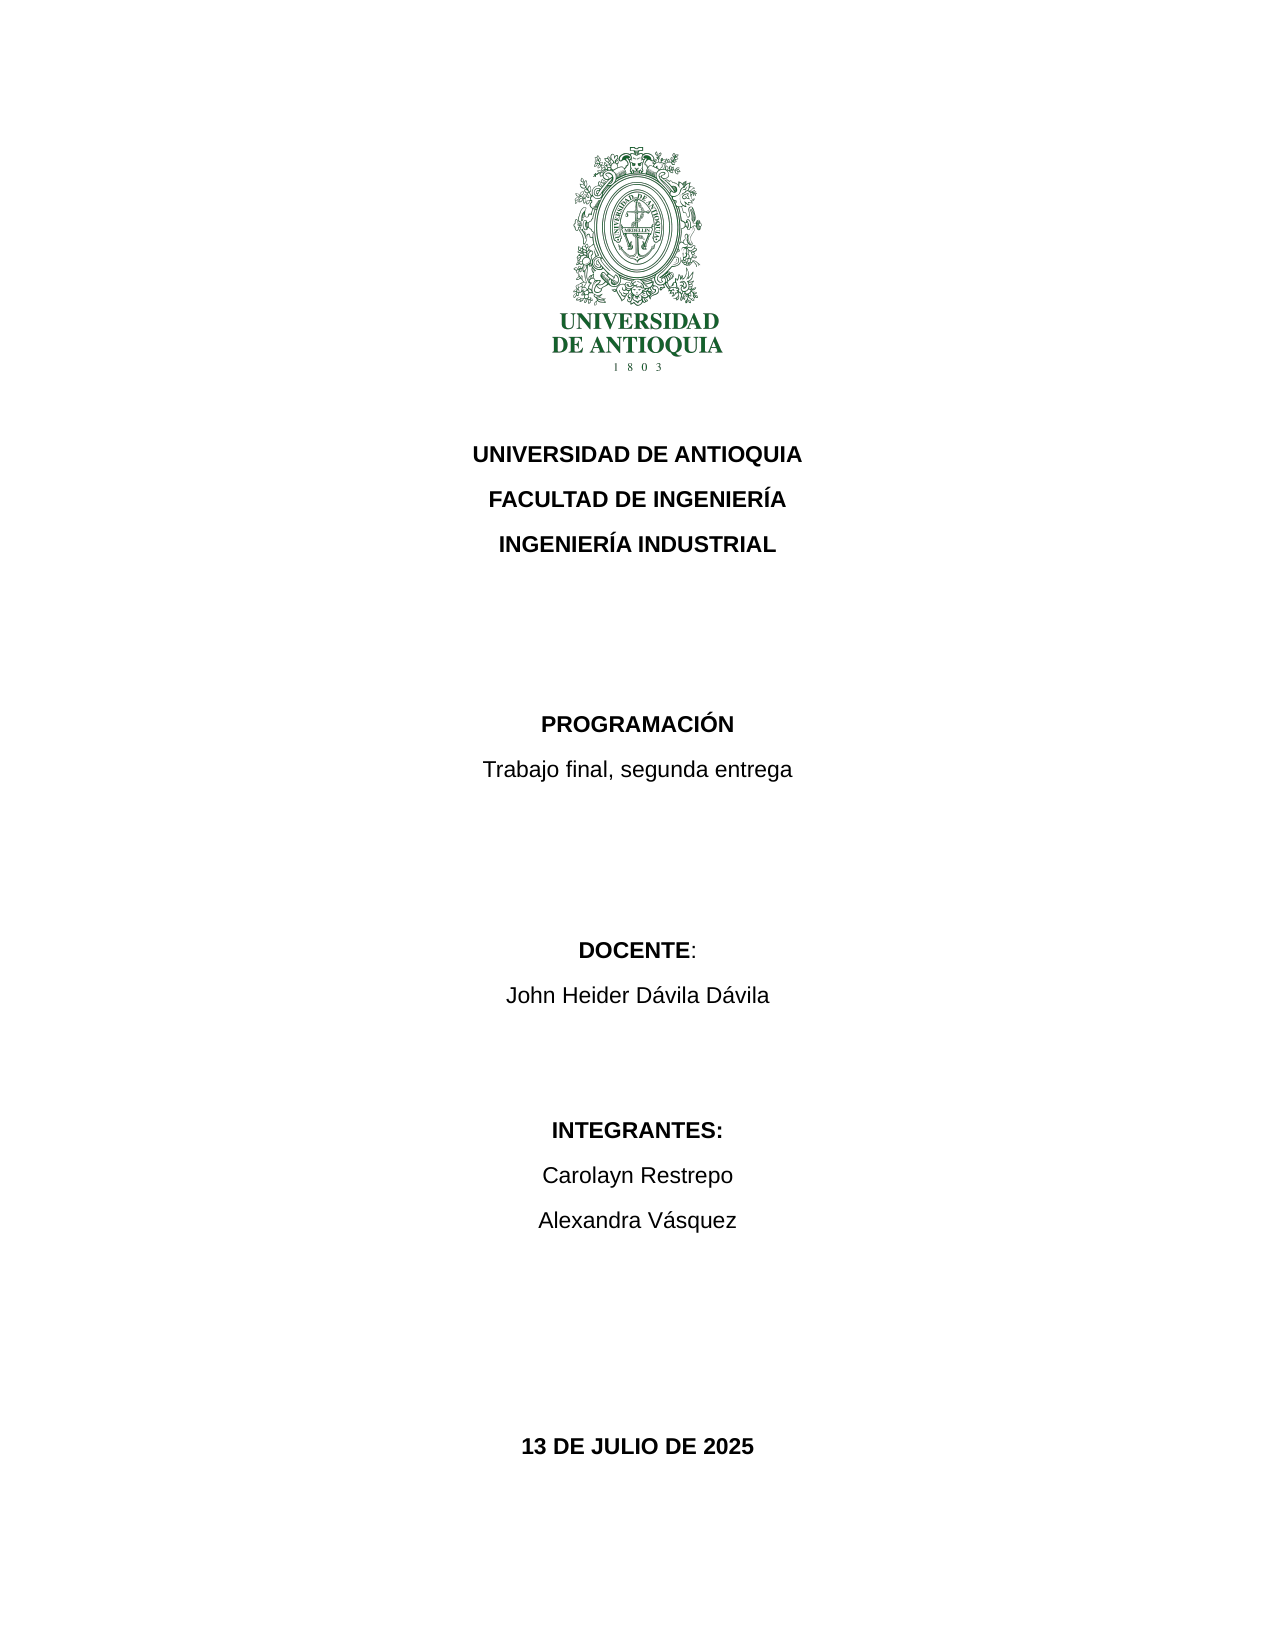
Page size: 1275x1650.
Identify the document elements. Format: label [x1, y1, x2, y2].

picture [552, 147, 723, 371]
